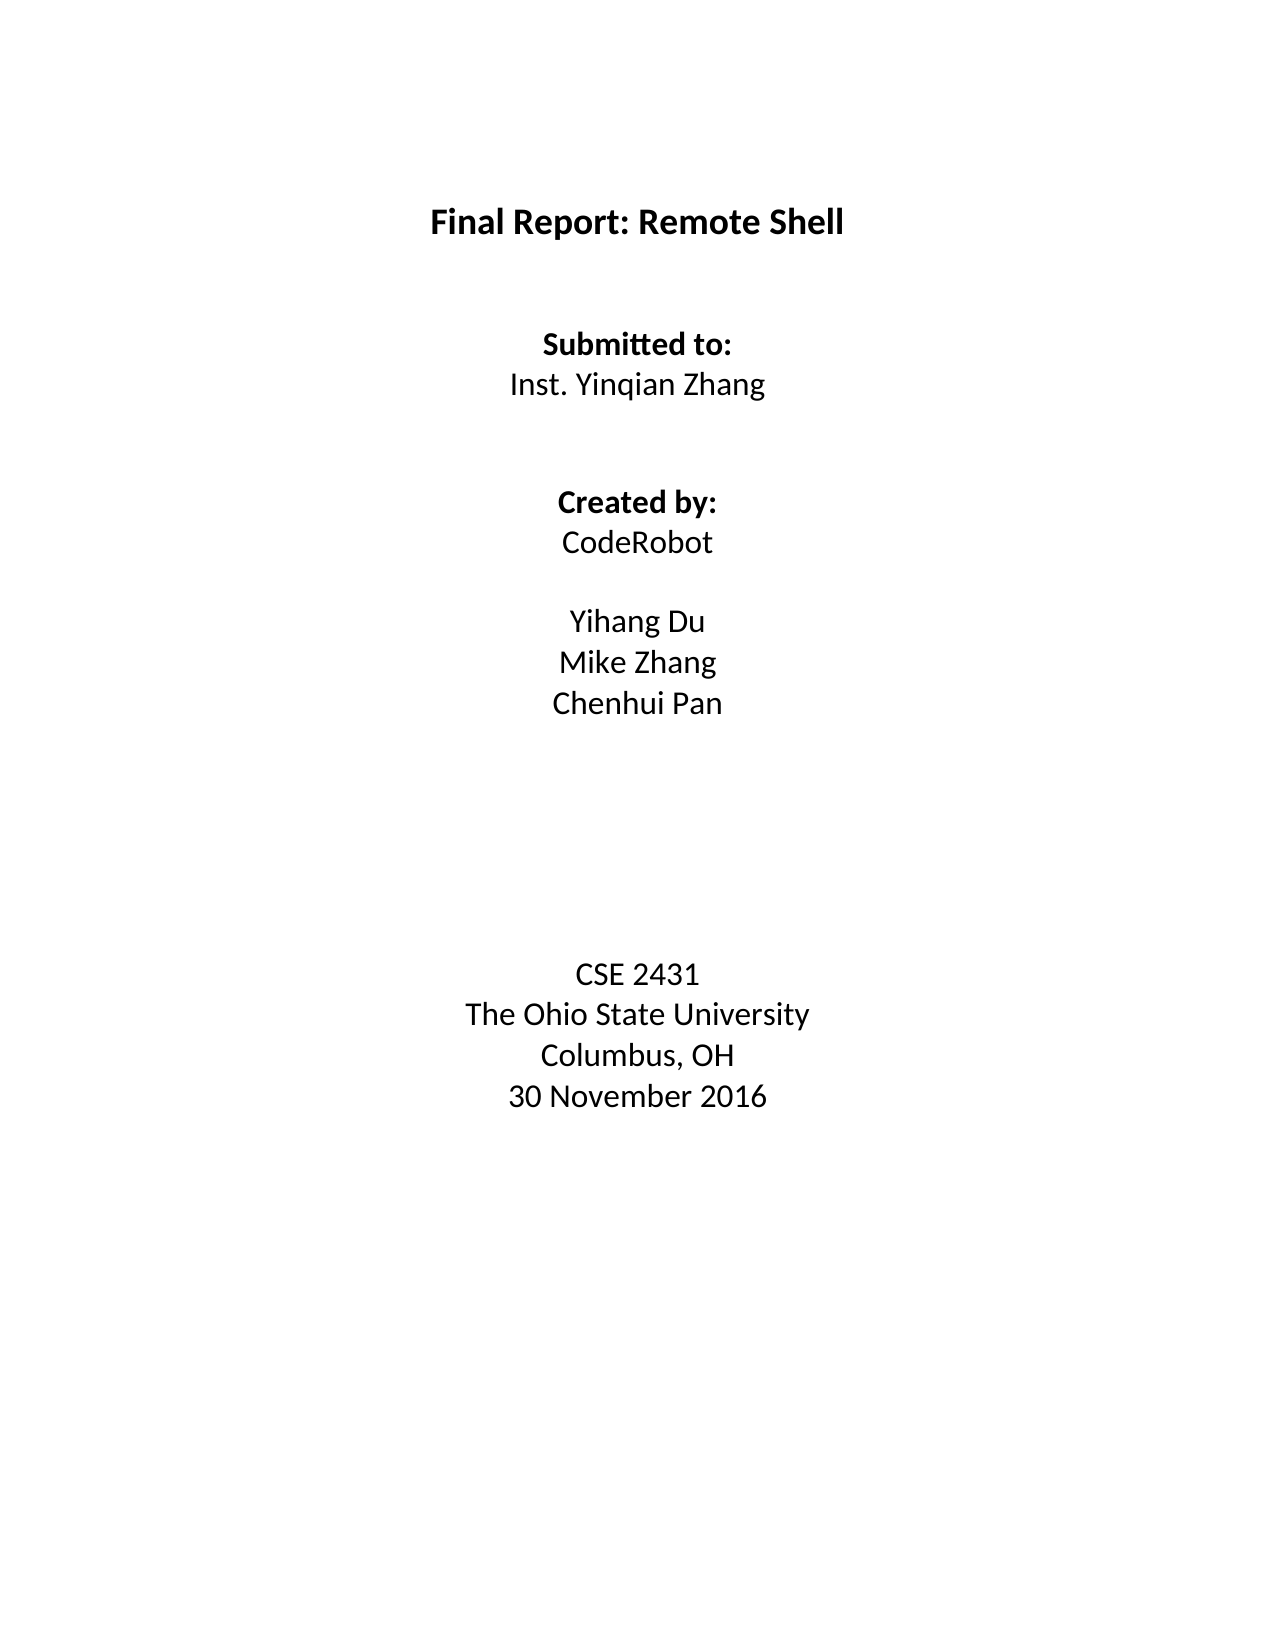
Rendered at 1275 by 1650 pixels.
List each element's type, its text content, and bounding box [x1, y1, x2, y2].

text Yihang Du [150, 601, 1125, 641]
text Created by: [150, 481, 1125, 521]
text Mike Zhang [150, 641, 1125, 682]
text Columbus, OH [150, 1034, 1125, 1075]
text CSE 2431 [150, 953, 1125, 993]
text CodeRobot [150, 521, 1125, 562]
text The Ohio State University [150, 993, 1125, 1034]
text 30 November 2016 [150, 1075, 1125, 1116]
text Final Report: Remote Shell [150, 198, 1125, 243]
text Inst. Yinqian Zhang [150, 363, 1125, 404]
text Submitted to: [150, 323, 1125, 363]
text Chenhui Pan [150, 682, 1125, 723]
